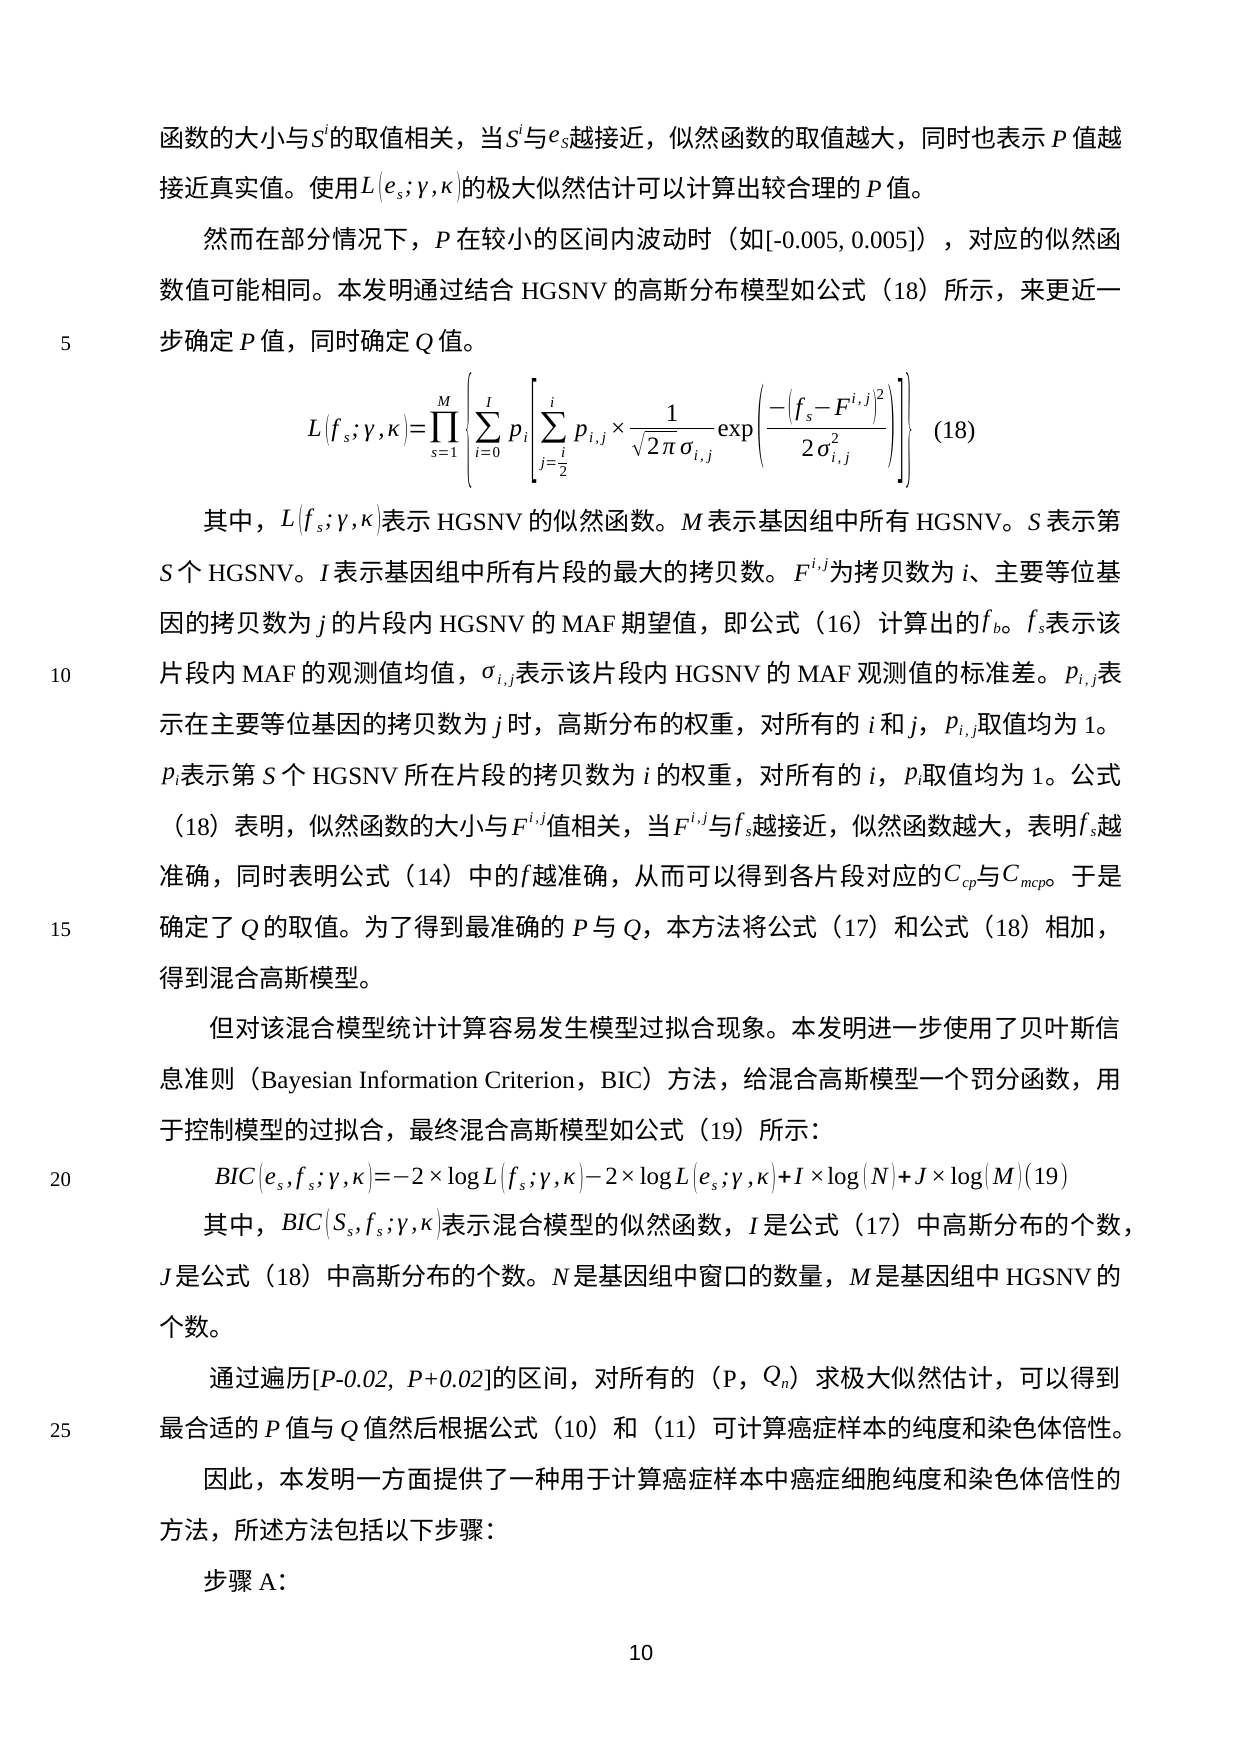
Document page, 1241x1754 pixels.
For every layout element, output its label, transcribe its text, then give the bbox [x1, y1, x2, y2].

text 然而在部分情况下，P在较小的区间内波动时（如[-0.005, 0.005]），对应的似然函数值可能相同。本发明通过结合HGSNV的高斯分布模型如公式（18）所示，来更近一步确定P值，同时确定Q值。 [159, 219, 1122, 357]
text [159, 118, 1122, 205]
text 其中，表示HGSNV的似然函数。M表示基因组中所有HGSNV。S表示第S个HGSNV。I表示基因组中所有片段的最大的拷贝数。为拷贝数为i、主要等位基因的拷贝数为j的片段内HGSNV的MAF期望值，即公式（16）计算出的。表示该片段内MAF的观测值均值，表示该片段内HGSNV的MAF观测值的标准差。表示在主要等位基因的拷贝数为j时，高斯分布的权重，对所有的i和j，取值均为1。表示第S个HGSNV所在片段的拷贝数为i的权重，对所有的i，取值均为1。公式（18）表明，似然函数的大小与值相关，当与越接近，似然函数越大，表明越准确，同时表明公式（14）中的越准确，从而可以得到各片段对应的与。于是确定了Q的取值。为了得到最准确的P与Q，本方法将公式（17）和公式（18）相加，得到混合高斯模型。 [159, 502, 1122, 994]
text 其中，表示混合模型的似然函数，I是公式（17）中高斯分布的个数，J是公式（18）中高斯分布的个数。N是基因组中窗口的数量，M是基因组中HGSNV的个数。 [159, 1206, 1122, 1343]
text 但对该混合模型统计计算容易发生模型过拟合现象。本发明进一步使用了贝叶斯信息准则（Bayesian Information Criterion，BIC）方法，给混合高斯模型一个罚分函数，用于控制模型的过拟合，最终混合高斯模型如公式（19）所示： [159, 1009, 1122, 1147]
text (18) [159, 372, 1122, 490]
text 步骤A： [159, 1561, 1122, 1597]
text 因此，本发明一方面提供了一种用于计算癌症样本中癌症细胞纯度和染色体倍性的方法，所述方法包括以下步骤： [159, 1459, 1122, 1546]
text 通过遍历[P-0.02, P+0.02]的区间，对所有的（P，）求极大似然估计，可以得到最合适的P值与Q值然后根据公式（10）和（11）可计算癌症样本的纯度和染色体倍性。 [159, 1358, 1122, 1445]
